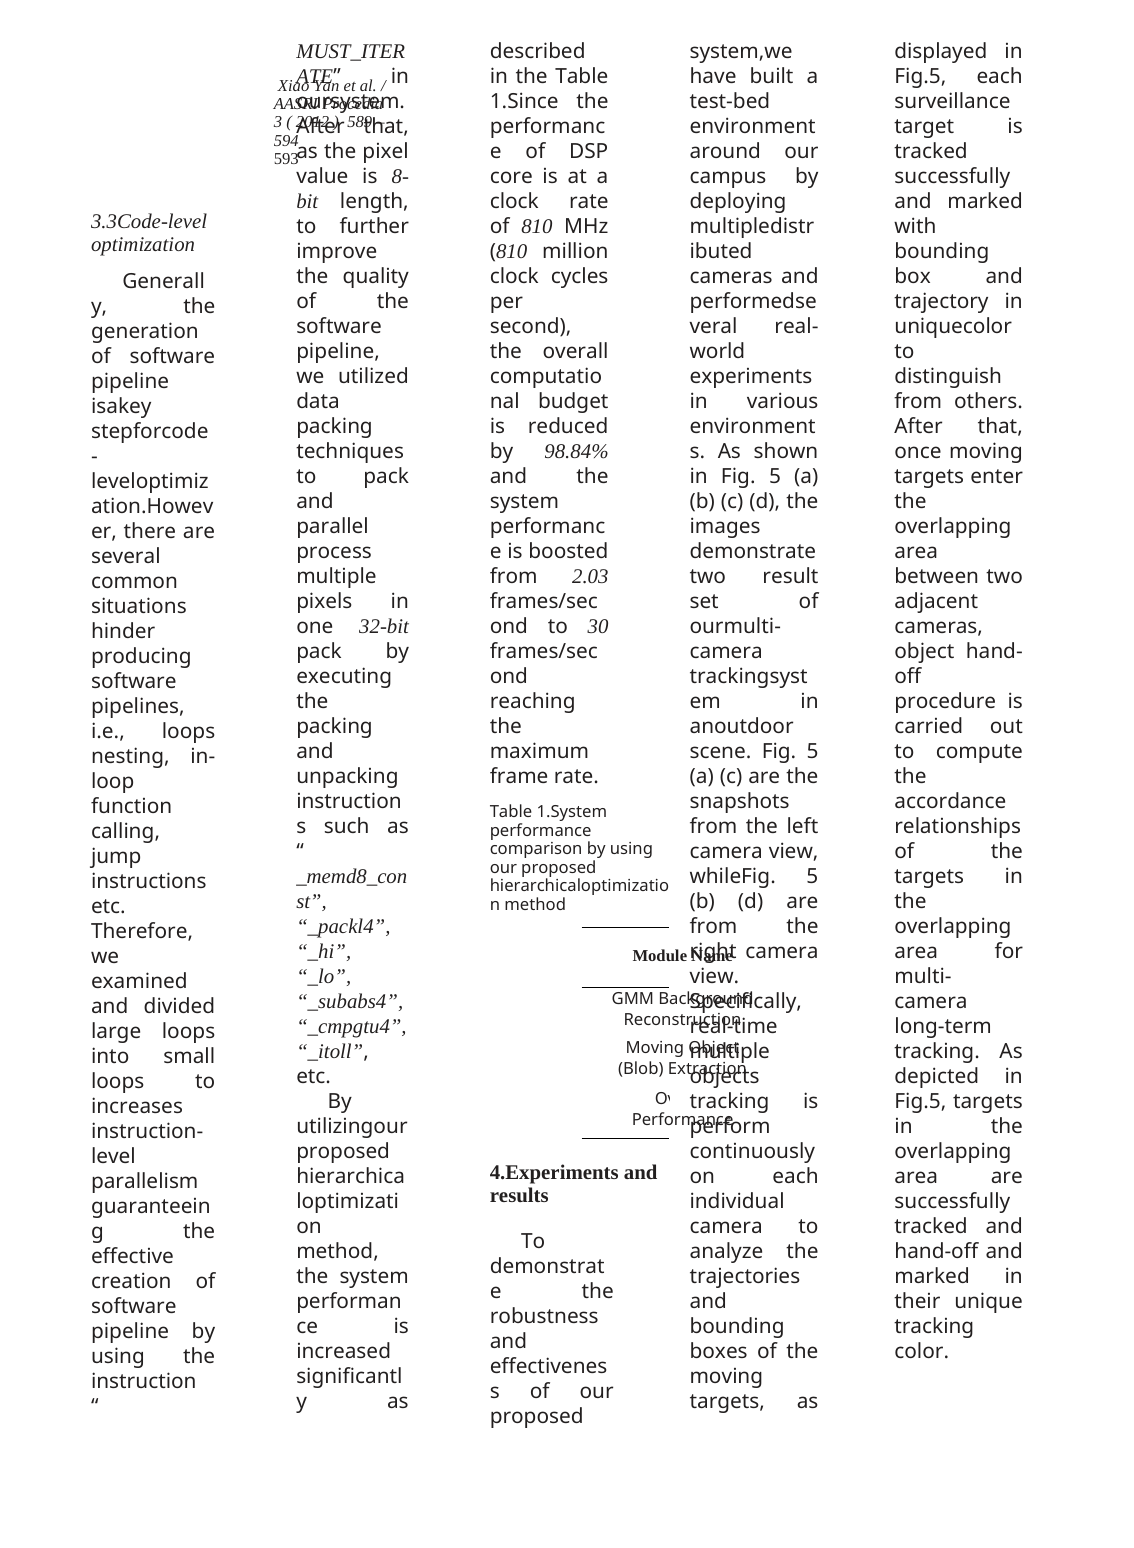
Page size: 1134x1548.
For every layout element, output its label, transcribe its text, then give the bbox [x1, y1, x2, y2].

text Generally, the generation of software pipeline isakey stepforcode-leveloptimization.However, there are several common situations hinder producing software pipelines, i.e., loops nesting, in-loop function calling, jump instructionsetc. Therefore, we examined and divided large loops into small loops to increases instruction-level parallelism guaranteeing the effective creation of software pipeline by using the instruction “MUST_ITERATE” in oursystem. After that, as the pixel value is 8-bit length, to further improve the quality of the software pipeline, we utilized data packing techniques to pack and parallel process multiple pixels in one 32-bit pack by executing the packing and unpacking instructions such as “_memd8_const”, “_packl4”, “_hi”, “_lo”, “_subabs4”, “_cmpgtu4”, “_itoll”, etc. [296, 38, 409, 1088]
text By utilizingour proposed hierarchicaloptimization method, the system performance is increased significantly as described in the Table 1.Since the performance of DSP core is at a clock rate of 810 MHz (810 million clock cycles per second), the overall computational budget is reduced by 98.84% and the system performance is boosted from 2.03 frames/second to 30 frames/second reaching the maximum frame rate. [296, 1088, 408, 1413]
table_cell Reconstruction [582, 1008, 669, 1033]
table_cell Moving Object [582, 1034, 669, 1058]
text By utilizingour proposed hierarchicaloptimization method, the system performance is increased significantly as described in the Table 1.Since the performance of DSP core is at a clock rate of 810 MHz (810 million clock cycles per second), the overall computational budget is reduced by 98.84% and the system performance is boosted from 2.03 frames/second to 30 frames/second reaching the maximum frame rate. [489, 38, 608, 788]
text 4.Experiments and results [489, 1161, 669, 1207]
table_cell Performance [582, 1108, 669, 1138]
text Table 1.System performance comparison by using our proposed hierarchicaloptimization method [489, 803, 669, 914]
text To demonstrate the robustness and effectiveness of our proposed system,we have built a test-bed environment around our campus by deploying multipledistributed cameras and performedseveral real-world experiments in various environments. As shown in Fig. 5 (a) (b) (c) (d), the images demonstrate two result set of ourmulti-camera trackingsystem in anoutdoor scene. Fig. 5 (a) (c) are the snapshots from the left camera view, whileFig. 5 (b) (d) are from the right camera view. Specifically, real-time multiple objects tracking is perform continuously on each individual camera to analyze the trajectories and bounding boxes of the moving targets, as displayed in Fig.5, each surveillance target is tracked successfully and marked with bounding box and trajectory in uniquecolor to distinguish from others. After that, once moving targets enter the overlapping area between two adjacent cameras, object hand-off procedure is carried out to compute the accordance relationships of the targets in the overlapping area for multi-camera long-term tracking. As depicted in Fig.5, targets in the overlapping area are successfully tracked and hand-off and marked in their unique tracking color. [894, 38, 1023, 1363]
table_cell Overall [582, 1084, 669, 1108]
table_cell GMM Background [582, 988, 669, 1008]
text To demonstrate the robustness and effectiveness of our proposed system,we have built a test-bed environment around our campus by deploying multipledistributed cameras and performedseveral real-world experiments in various environments. As shown in Fig. 5 (a) (b) (c) (d), the images demonstrate two result set of ourmulti-camera trackingsystem in anoutdoor scene. Fig. 5 (a) (c) are the snapshots from the left camera view, whileFig. 5 (b) (d) are from the right camera view. Specifically, real-time multiple objects tracking is perform continuously on each individual camera to analyze the trajectories and bounding boxes of the moving targets, as displayed in Fig.5, each surveillance target is tracked successfully and marked with bounding box and trajectory in uniquecolor to distinguish from others. After that, once moving targets enter the overlapping area between two adjacent cameras, object hand-off procedure is carried out to compute the accordance relationships of the targets in the overlapping area for multi-camera long-term tracking. As depicted in Fig.5, targets in the overlapping area are successfully tracked and hand-off and marked in their unique tracking color. [689, 38, 818, 1413]
table_cell (Blob) Extraction [582, 1058, 669, 1083]
table_header Module Name [582, 928, 669, 987]
text 3.3Code-level optimization [91, 209, 276, 256]
text Generally, the generation of software pipeline isakey stepforcode-leveloptimization.However, there are several common situations hinder producing software pipelines, i.e., loops nesting, in-loop function calling, jump instructionsetc. Therefore, we examined and divided large loops into small loops to increases instruction-level parallelism guaranteeing the effective creation of software pipeline by using the instruction “MUST_ITERATE” in oursystem. After that, as the pixel value is 8-bit length, to further improve the quality of the software pipeline, we utilized data packing techniques to pack and parallel process multiple pixels in one 32-bit pack by executing the packing and unpacking instructions such as “_memd8_const”, “_packl4”, “_hi”, “_lo”, “_subabs4”, “_cmpgtu4”, “_itoll”, etc. [91, 268, 215, 1418]
